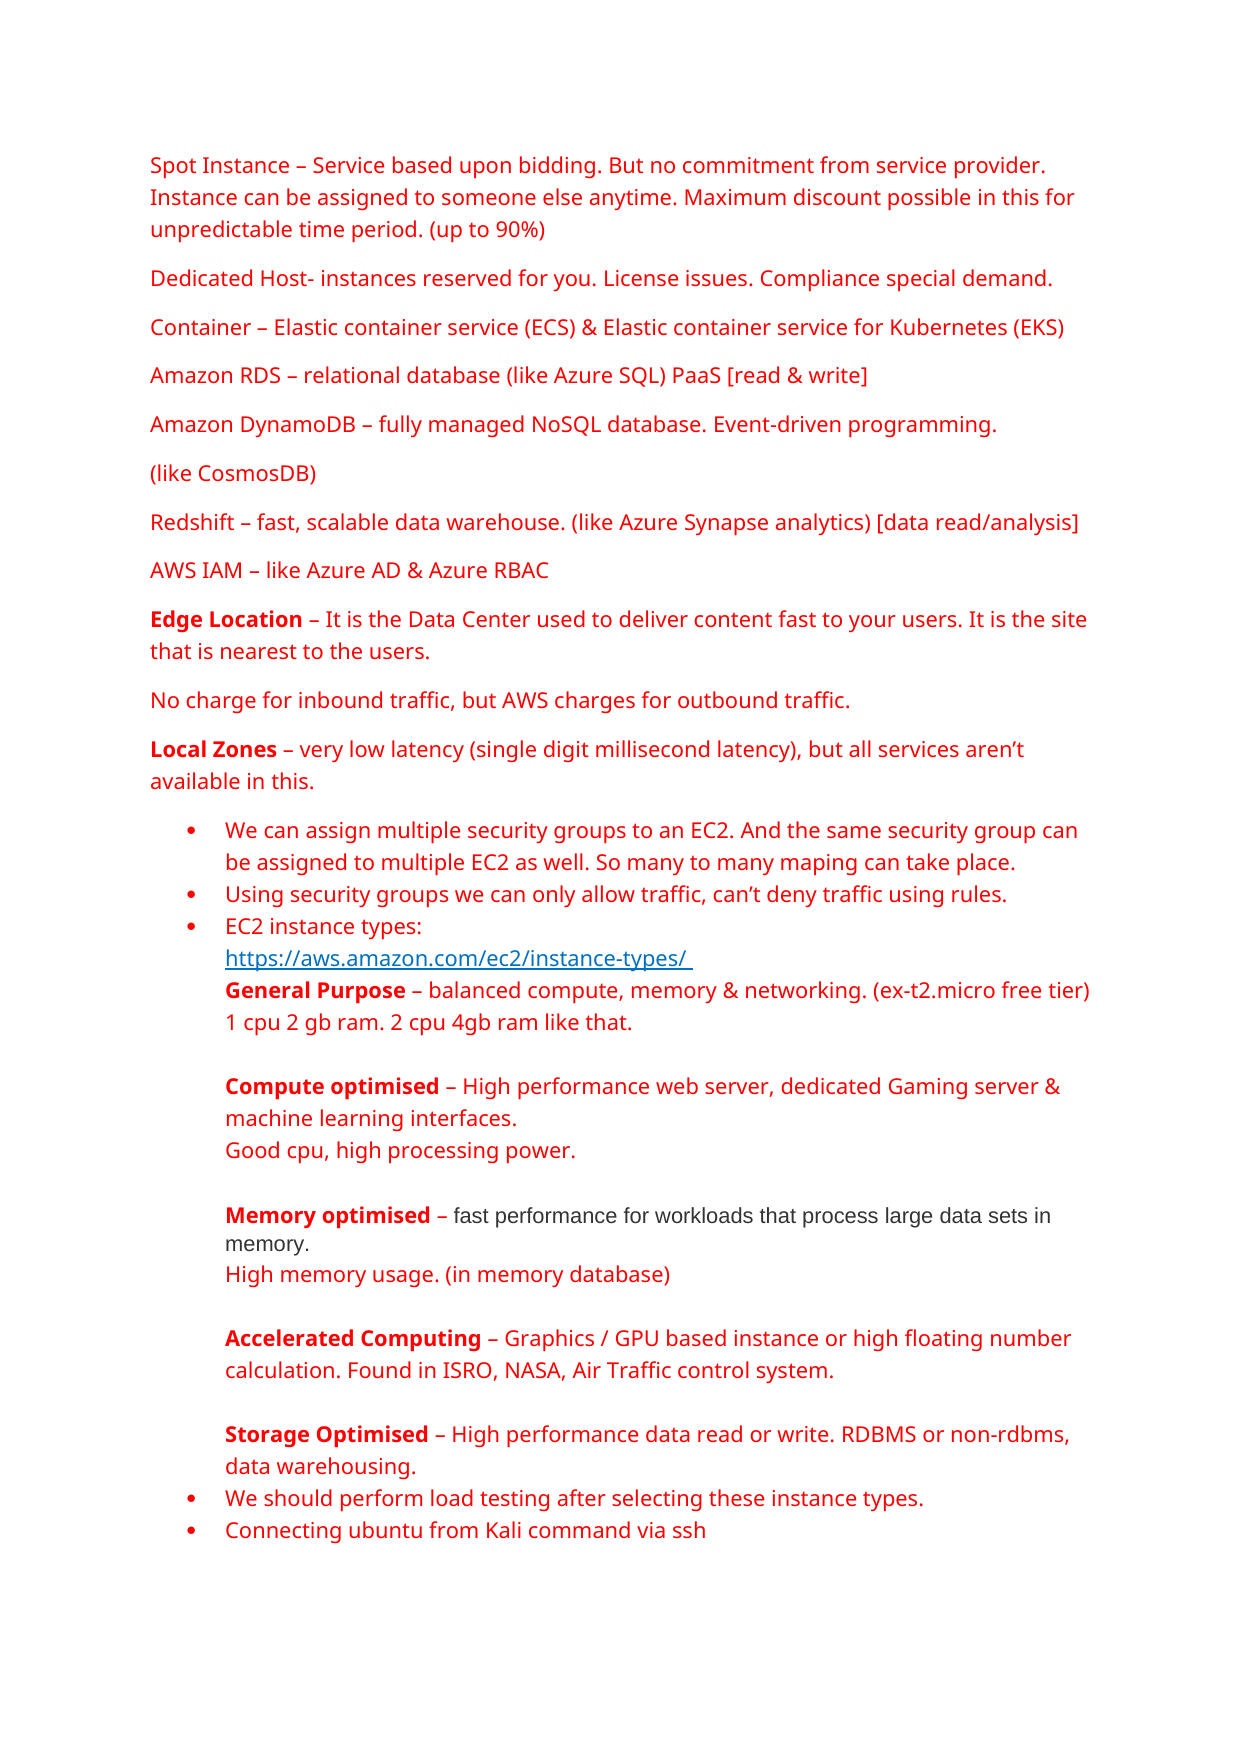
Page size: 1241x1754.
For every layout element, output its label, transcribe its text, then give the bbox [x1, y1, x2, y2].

list Memory optimised – fast performance for workloads that process large data sets in memory. [225, 1199, 1090, 1257]
list Storage Optimised – High performance data read or write. RDBMS or non-rdbms, data warehousing. [225, 1419, 1090, 1481]
text Local Zones – very low latency (single digit millisecond latency), but all services aren’t available in this. [150, 734, 1090, 796]
text Amazon DynamoDB – fully managed NoSQL database. Event-driven programming. [150, 409, 1090, 439]
list Connecting ubuntu from Kali command via ssh [187, 1515, 1090, 1545]
list EC2 instance types: [187, 911, 1090, 941]
text AWS IAM – like Azure AD & Azure RBAC [150, 555, 1090, 585]
text Container – Elastic container service (ECS) & Elastic container service for Kubernetes (EKS) [150, 312, 1090, 341]
list 1 cpu 2 gb ram. 2 cpu 4gb ram like that. [225, 1007, 1090, 1037]
text Amazon RDS – relational database (like Azure SQL) PaaS [read & write] [150, 360, 1090, 390]
list General Purpose – balanced compute, memory & networking. (ex-t2.micro free tier) [225, 975, 1090, 1005]
list We should perform load testing after selecting these instance types. [187, 1483, 1090, 1513]
list We can assign multiple security groups to an EC2. And the same security group can be assigned to multiple EC2 as well. So many to many maping can take place. [187, 814, 1090, 876]
list Compute optimised – High performance web server, dedicated Gaming server & machine learning interfaces. [225, 1071, 1090, 1133]
text Dedicated Host- instances reserved for you. License issues. Compliance special demand. [150, 263, 1090, 293]
text Redshift – fast, scalable data warehouse. (like Azure Synapse analytics) [data read/analysis] [150, 507, 1090, 536]
list Accelerated Computing – Graphics / GPU based instance or high floating number calculation. Found in ISRO, NASA, Air Traffic control system. [225, 1323, 1090, 1384]
list https://aws.amazon.com/ec2/instance-types/ [225, 943, 1090, 973]
list High memory usage. (in memory database) [225, 1258, 1090, 1288]
list Using security groups we can only allow traffic, can’t deny traffic using rules. [187, 879, 1090, 908]
text (like CosmosDB) [150, 458, 1090, 488]
text Edge Location – It is the Data Center used to deliver content fast to your users. It is the site that is nearest to the users. [150, 604, 1090, 666]
list Good cpu, high processing power. [225, 1135, 1090, 1165]
text Spot Instance – Service based upon bidding. But no commitment from service provider. Instance can be assigned to someone else anytime. Maximum discount possible in this for unpredictable time period. (up to 90%) [150, 150, 1090, 244]
text No charge for inbound traffic, but AWS charges for outbound traffic. [150, 685, 1090, 715]
